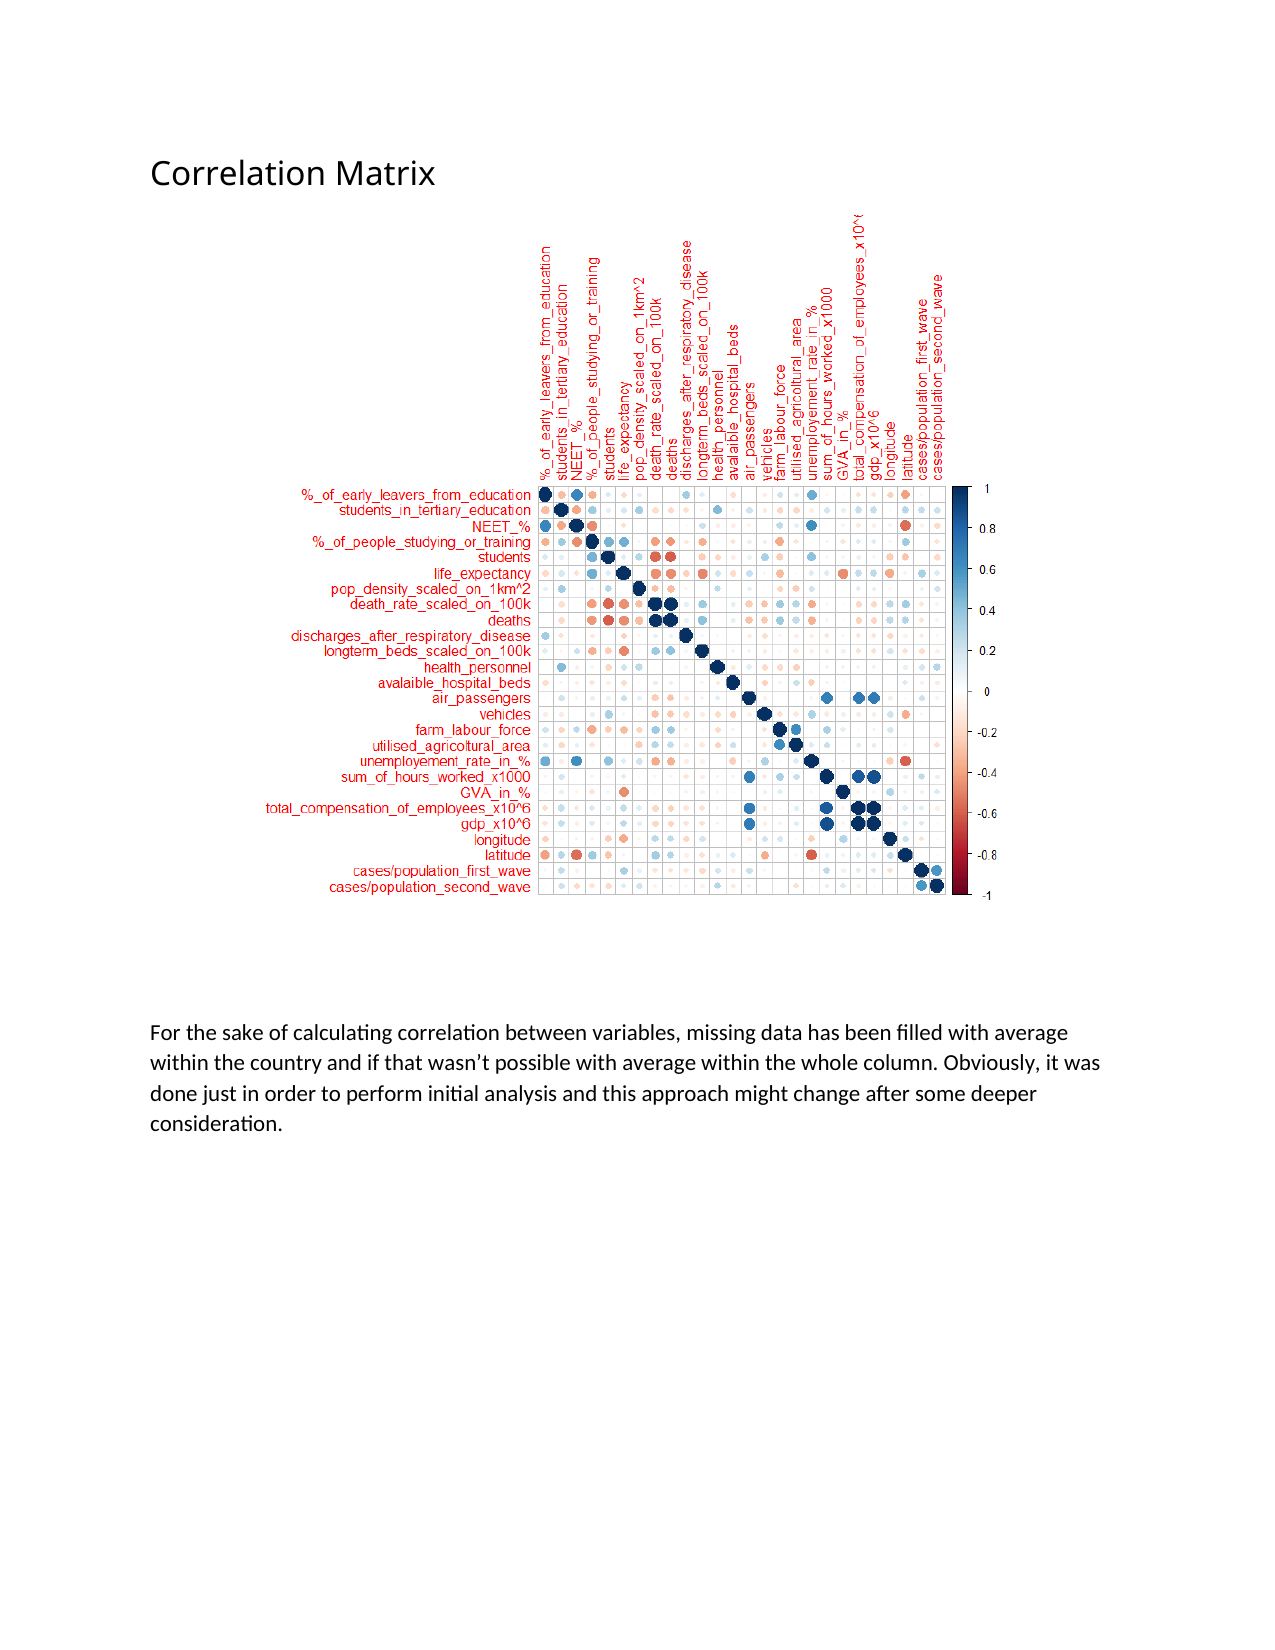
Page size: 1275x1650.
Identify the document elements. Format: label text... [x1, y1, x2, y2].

picture [150, 215, 1125, 906]
text For the sake of calculating correlation between variables, missing data has been filled with average within the country and if that wasn’t possible with average within the whole column. Obviously, it was done just in order to perform initial analysis and this approach might change after some deeper consideration. [150, 1018, 1125, 1137]
text Correlation Matrix [150, 150, 1125, 195]
